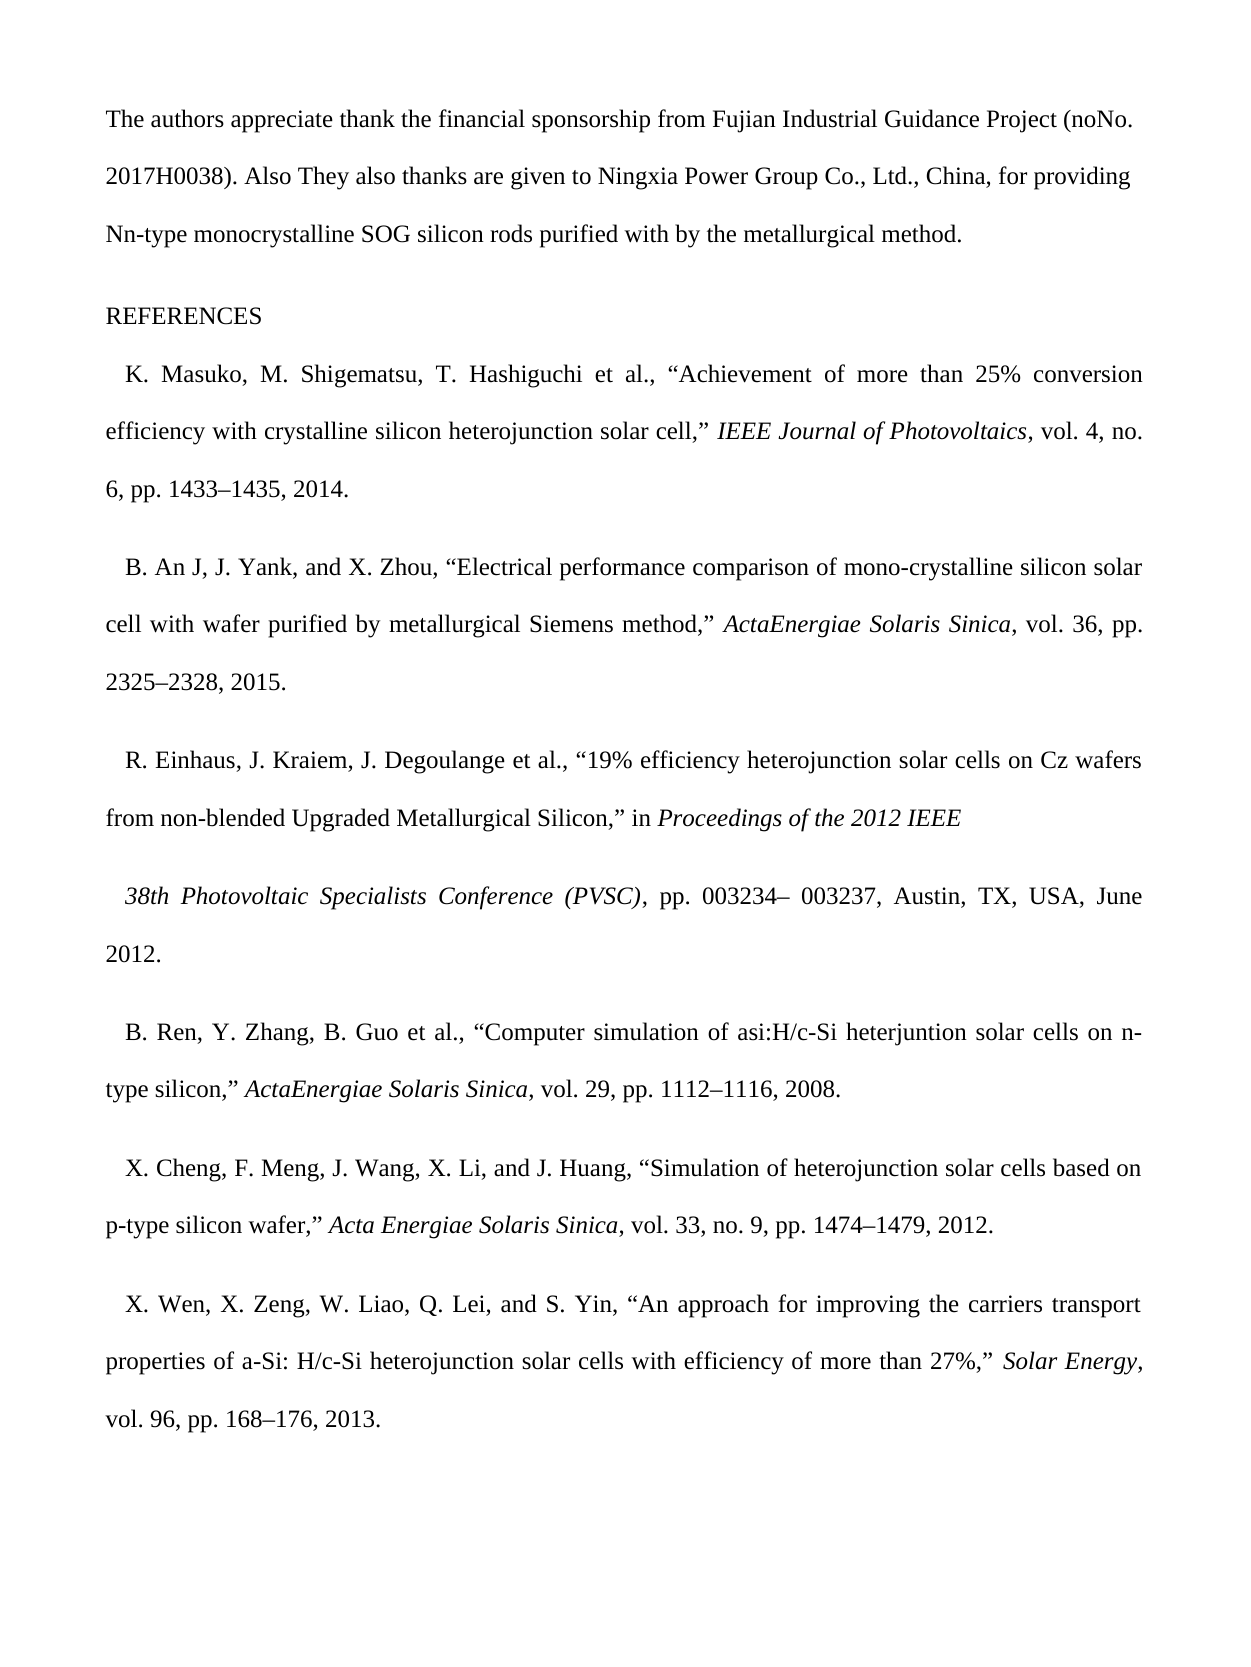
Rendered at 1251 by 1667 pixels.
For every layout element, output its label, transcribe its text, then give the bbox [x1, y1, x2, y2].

text B. An J, J. Yank, and X. Zhou, “Electrical performance comparison of mono-crystalline silicon solar cell with wafer purified by metallurgical Siemens method,” ActaEnergiae Solaris Sinica, vol. 36, pp. 2325–2328, 2015. [105, 552, 1143, 696]
text K. Masuko, M. Shigematsu, T. Hashiguchi et al., “Achievement of more than 25% conversion efficiency with crystalline silicon heterojunction solar cell,” IEEE Journal of Photovoltaics, vol. 4, no. 6, pp. 1433–1435, 2014. [105, 359, 1143, 502]
text R. Einhaus, J. Kraiem, J. Degoulange et al., “19% efficiency heterojunction solar cells on Cz wafers from non-blended Upgraded Metallurgical Silicon,” in Proceedings of the 2012 IEEE [105, 745, 1143, 832]
text B. Ren, Y. Zhang, B. Guo et al., “Computer simulation of asi:H/c-Si heterjuntion solar cells on n-type silicon,” ActaEnergiae Solaris Sinica, vol. 29, pp. 1112–1116, 2008. [105, 1017, 1143, 1103]
text REFERENCES [105, 301, 1143, 330]
text 38th Photovoltaic Specialists Conference (PVSC), pp. 003234– 003237, Austin, TX, USA, June 2012. [105, 881, 1143, 967]
text The authors the financial sponsorship from Fujian Industrial Guidance Project (. 2017H0038). thank Ningxia Power Group Co., Ltd., China, for providing -type monocrystalline SOG silicon rods purified metallurgical method. [105, 104, 1143, 247]
text X. Cheng, F. Meng, J. Wang, X. Li, and J. Huang, “Simulation of heterojunction solar cells based on p-type silicon wafer,” Acta Energiae Solaris Sinica, vol. 33, no. 9, pp. 1474–1479, 2012. [105, 1153, 1143, 1239]
text X. Wen, X. Zeng, W. Liao, Q. Lei, and S. Yin, “An approach for improving the carriers transport properties of a-Si: H/c-Si heterojunction solar cells with efficiency of more than 27%,” Solar Energy, vol. 96, pp. 168–176, 2013. [105, 1289, 1143, 1432]
